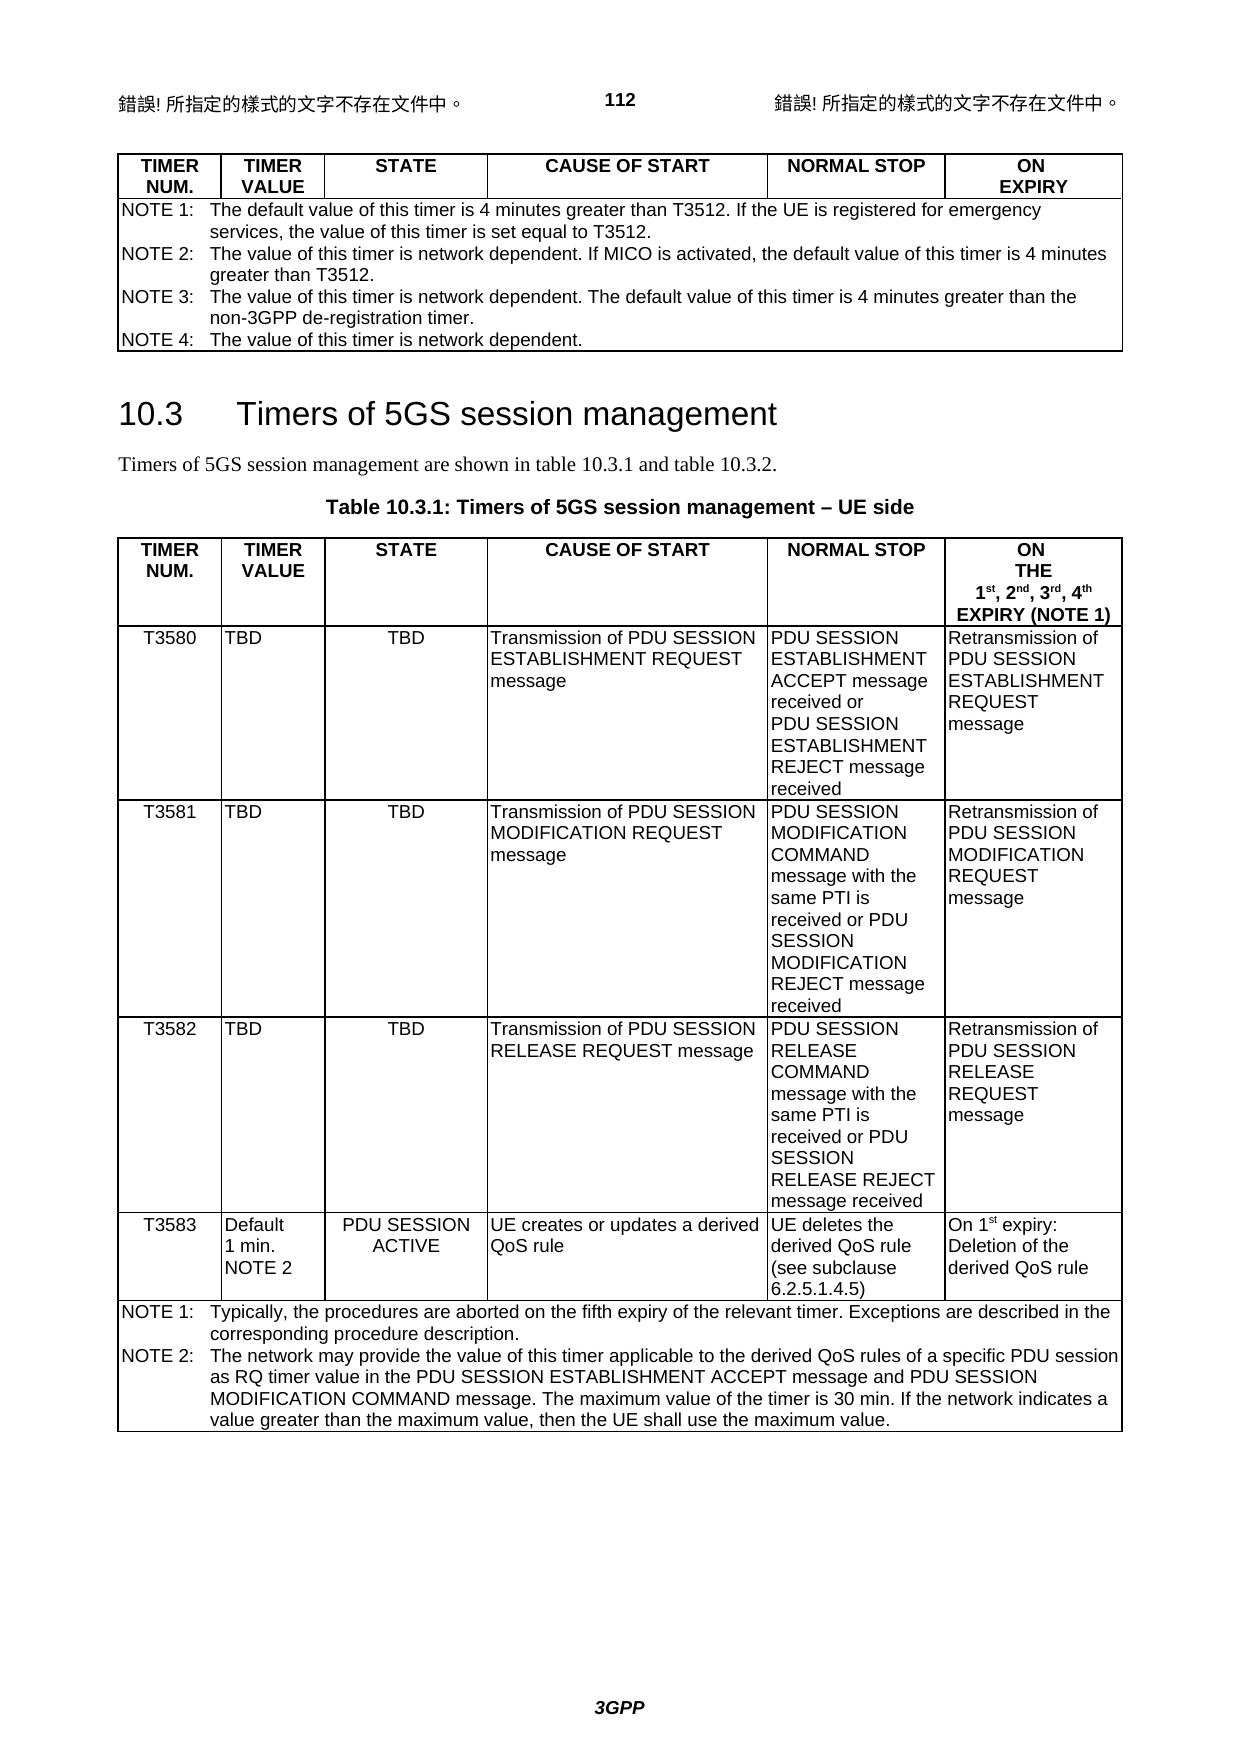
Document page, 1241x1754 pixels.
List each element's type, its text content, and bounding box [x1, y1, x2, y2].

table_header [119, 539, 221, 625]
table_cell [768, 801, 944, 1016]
text Timers of 5GS session management are shown in table 10.3.1 and table 10.3.2. [118, 452, 1122, 476]
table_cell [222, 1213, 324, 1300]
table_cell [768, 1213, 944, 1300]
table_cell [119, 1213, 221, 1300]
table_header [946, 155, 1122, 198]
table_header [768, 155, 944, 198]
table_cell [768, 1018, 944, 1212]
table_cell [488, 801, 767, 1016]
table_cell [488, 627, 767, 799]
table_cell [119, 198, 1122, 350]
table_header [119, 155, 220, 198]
text Table 10.3.1: Timers of 5GS session management – UE side [118, 494, 1122, 518]
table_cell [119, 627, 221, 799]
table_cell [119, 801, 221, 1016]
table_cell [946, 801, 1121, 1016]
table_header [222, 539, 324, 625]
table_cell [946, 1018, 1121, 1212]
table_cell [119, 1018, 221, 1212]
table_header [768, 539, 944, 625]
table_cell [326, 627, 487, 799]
subtitle 10.3 Timers of 5GS session management [118, 394, 1122, 433]
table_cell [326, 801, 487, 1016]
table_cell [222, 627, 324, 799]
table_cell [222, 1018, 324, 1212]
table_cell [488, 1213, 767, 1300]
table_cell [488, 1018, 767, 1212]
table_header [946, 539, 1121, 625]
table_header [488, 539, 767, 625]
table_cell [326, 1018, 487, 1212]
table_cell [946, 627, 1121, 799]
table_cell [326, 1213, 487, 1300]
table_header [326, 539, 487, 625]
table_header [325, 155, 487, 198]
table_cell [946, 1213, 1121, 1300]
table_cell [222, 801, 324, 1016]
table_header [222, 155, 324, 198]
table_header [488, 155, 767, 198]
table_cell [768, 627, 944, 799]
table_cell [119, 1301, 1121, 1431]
